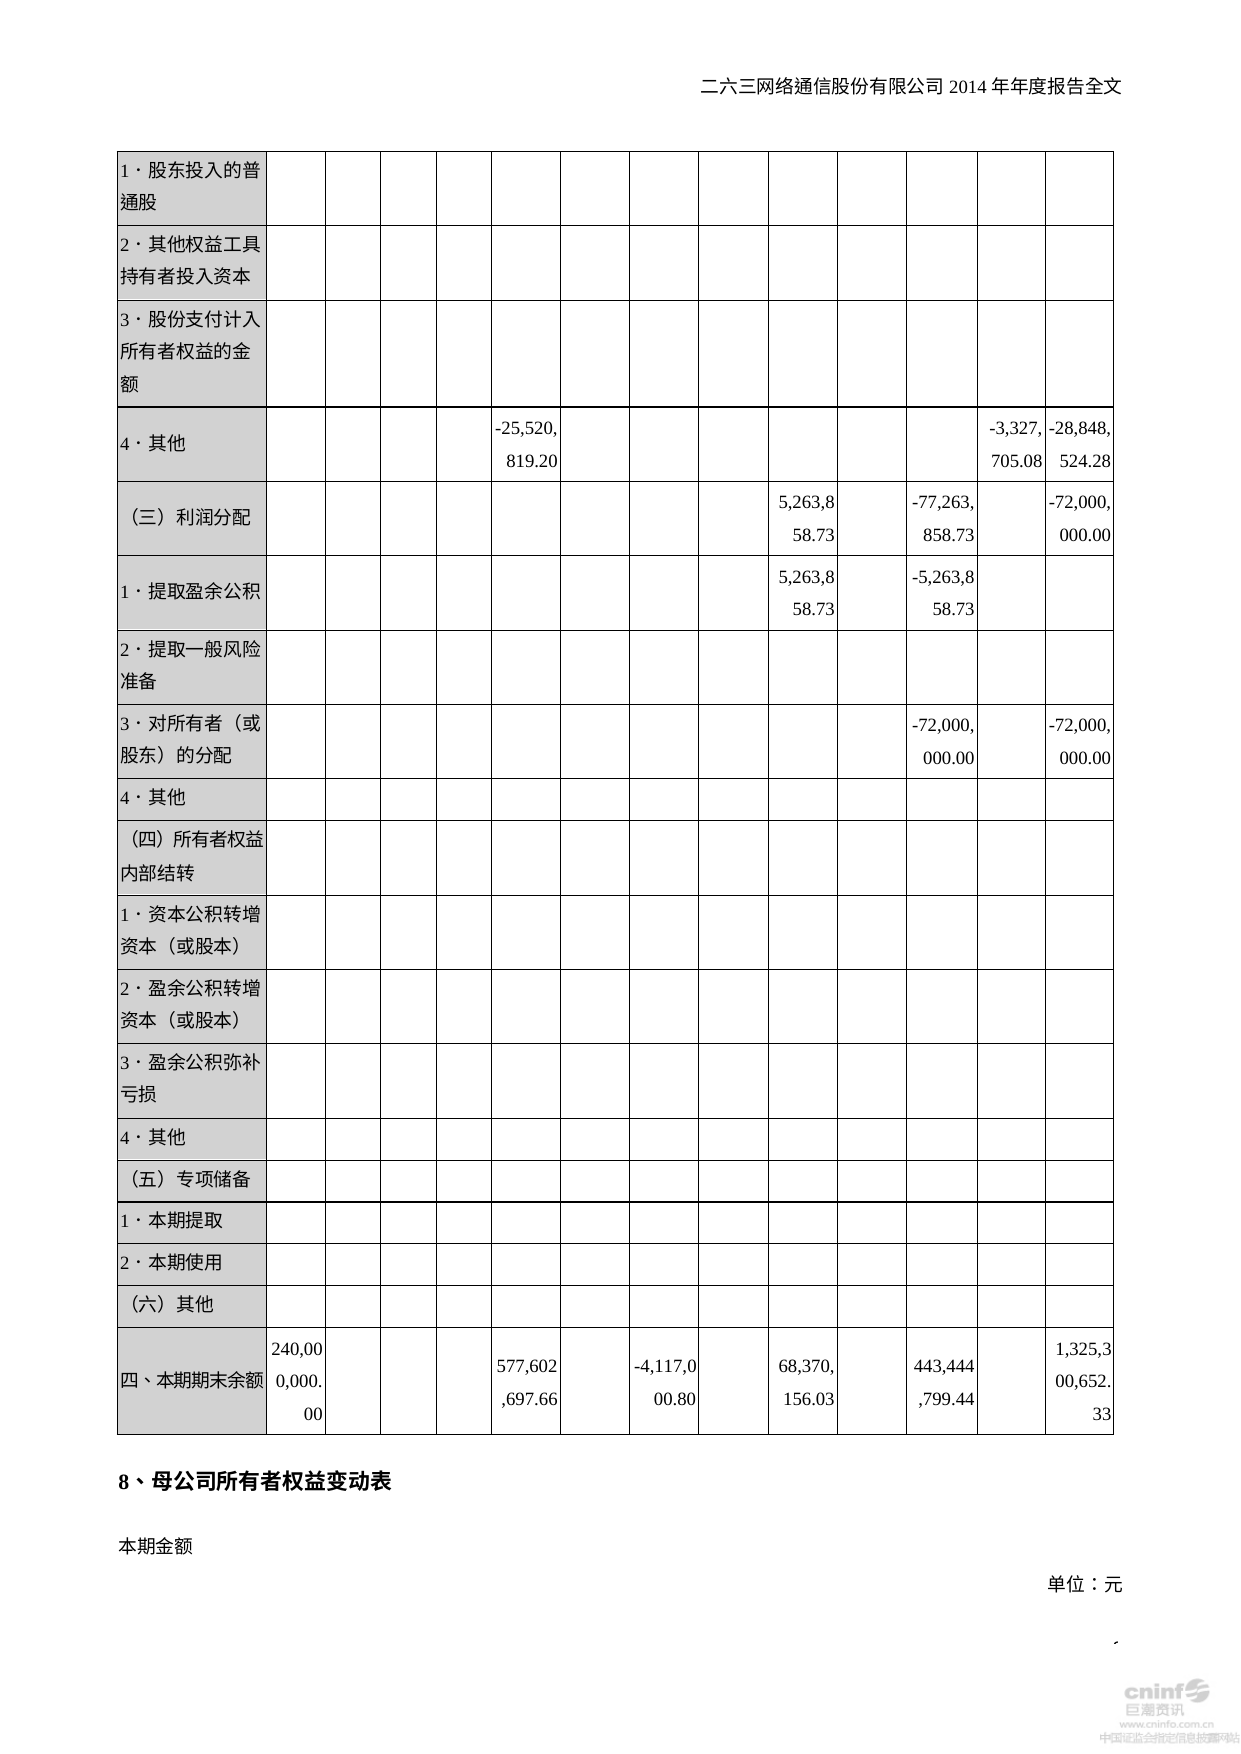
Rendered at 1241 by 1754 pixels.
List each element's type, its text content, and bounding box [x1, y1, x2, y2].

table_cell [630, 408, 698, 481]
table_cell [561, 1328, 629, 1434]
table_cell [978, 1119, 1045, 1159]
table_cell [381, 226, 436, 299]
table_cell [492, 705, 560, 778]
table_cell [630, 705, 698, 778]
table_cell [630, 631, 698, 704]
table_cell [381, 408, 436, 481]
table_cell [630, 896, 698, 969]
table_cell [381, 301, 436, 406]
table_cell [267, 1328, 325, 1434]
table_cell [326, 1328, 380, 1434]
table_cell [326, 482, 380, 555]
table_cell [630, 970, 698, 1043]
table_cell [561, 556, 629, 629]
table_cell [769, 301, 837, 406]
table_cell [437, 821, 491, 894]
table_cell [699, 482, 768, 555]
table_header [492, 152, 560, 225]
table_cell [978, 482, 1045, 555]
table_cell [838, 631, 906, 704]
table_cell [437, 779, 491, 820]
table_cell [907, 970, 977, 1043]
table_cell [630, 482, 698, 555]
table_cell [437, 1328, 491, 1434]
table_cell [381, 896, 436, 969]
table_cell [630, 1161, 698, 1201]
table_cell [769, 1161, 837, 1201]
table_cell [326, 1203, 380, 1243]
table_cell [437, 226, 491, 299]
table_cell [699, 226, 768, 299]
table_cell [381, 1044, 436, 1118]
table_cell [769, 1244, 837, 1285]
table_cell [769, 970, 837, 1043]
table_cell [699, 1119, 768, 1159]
subtitle 8、母公司所有者权益变动表 [118, 1466, 1240, 1496]
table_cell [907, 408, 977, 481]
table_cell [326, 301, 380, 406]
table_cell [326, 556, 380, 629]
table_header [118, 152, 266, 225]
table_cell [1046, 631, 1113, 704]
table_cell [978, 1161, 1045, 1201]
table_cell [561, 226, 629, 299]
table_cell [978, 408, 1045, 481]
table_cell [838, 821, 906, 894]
picture [1099, 1673, 1241, 1754]
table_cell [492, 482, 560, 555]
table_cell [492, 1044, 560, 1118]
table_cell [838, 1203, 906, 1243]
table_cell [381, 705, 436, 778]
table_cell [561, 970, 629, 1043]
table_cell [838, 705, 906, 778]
text 本期金额 [118, 1533, 1240, 1559]
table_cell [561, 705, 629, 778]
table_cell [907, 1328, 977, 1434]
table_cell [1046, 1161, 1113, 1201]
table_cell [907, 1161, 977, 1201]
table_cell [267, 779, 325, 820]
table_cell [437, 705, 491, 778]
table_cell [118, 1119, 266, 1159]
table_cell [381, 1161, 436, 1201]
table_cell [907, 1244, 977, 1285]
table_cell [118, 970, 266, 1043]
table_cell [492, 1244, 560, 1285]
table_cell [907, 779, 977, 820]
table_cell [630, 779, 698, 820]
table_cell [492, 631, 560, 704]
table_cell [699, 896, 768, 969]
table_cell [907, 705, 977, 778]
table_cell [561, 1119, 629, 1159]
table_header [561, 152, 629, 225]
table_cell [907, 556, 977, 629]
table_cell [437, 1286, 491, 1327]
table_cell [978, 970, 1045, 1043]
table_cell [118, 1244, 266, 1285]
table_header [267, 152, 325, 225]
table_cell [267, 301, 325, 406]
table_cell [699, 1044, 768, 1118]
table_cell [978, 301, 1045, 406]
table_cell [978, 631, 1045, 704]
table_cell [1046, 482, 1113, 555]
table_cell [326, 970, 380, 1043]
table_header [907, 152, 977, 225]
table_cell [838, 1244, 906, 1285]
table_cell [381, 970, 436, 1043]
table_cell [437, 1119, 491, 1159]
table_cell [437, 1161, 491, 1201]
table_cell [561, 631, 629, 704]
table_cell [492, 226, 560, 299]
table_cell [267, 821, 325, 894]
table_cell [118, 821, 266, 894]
text 单位：元 [102, 1571, 1122, 1596]
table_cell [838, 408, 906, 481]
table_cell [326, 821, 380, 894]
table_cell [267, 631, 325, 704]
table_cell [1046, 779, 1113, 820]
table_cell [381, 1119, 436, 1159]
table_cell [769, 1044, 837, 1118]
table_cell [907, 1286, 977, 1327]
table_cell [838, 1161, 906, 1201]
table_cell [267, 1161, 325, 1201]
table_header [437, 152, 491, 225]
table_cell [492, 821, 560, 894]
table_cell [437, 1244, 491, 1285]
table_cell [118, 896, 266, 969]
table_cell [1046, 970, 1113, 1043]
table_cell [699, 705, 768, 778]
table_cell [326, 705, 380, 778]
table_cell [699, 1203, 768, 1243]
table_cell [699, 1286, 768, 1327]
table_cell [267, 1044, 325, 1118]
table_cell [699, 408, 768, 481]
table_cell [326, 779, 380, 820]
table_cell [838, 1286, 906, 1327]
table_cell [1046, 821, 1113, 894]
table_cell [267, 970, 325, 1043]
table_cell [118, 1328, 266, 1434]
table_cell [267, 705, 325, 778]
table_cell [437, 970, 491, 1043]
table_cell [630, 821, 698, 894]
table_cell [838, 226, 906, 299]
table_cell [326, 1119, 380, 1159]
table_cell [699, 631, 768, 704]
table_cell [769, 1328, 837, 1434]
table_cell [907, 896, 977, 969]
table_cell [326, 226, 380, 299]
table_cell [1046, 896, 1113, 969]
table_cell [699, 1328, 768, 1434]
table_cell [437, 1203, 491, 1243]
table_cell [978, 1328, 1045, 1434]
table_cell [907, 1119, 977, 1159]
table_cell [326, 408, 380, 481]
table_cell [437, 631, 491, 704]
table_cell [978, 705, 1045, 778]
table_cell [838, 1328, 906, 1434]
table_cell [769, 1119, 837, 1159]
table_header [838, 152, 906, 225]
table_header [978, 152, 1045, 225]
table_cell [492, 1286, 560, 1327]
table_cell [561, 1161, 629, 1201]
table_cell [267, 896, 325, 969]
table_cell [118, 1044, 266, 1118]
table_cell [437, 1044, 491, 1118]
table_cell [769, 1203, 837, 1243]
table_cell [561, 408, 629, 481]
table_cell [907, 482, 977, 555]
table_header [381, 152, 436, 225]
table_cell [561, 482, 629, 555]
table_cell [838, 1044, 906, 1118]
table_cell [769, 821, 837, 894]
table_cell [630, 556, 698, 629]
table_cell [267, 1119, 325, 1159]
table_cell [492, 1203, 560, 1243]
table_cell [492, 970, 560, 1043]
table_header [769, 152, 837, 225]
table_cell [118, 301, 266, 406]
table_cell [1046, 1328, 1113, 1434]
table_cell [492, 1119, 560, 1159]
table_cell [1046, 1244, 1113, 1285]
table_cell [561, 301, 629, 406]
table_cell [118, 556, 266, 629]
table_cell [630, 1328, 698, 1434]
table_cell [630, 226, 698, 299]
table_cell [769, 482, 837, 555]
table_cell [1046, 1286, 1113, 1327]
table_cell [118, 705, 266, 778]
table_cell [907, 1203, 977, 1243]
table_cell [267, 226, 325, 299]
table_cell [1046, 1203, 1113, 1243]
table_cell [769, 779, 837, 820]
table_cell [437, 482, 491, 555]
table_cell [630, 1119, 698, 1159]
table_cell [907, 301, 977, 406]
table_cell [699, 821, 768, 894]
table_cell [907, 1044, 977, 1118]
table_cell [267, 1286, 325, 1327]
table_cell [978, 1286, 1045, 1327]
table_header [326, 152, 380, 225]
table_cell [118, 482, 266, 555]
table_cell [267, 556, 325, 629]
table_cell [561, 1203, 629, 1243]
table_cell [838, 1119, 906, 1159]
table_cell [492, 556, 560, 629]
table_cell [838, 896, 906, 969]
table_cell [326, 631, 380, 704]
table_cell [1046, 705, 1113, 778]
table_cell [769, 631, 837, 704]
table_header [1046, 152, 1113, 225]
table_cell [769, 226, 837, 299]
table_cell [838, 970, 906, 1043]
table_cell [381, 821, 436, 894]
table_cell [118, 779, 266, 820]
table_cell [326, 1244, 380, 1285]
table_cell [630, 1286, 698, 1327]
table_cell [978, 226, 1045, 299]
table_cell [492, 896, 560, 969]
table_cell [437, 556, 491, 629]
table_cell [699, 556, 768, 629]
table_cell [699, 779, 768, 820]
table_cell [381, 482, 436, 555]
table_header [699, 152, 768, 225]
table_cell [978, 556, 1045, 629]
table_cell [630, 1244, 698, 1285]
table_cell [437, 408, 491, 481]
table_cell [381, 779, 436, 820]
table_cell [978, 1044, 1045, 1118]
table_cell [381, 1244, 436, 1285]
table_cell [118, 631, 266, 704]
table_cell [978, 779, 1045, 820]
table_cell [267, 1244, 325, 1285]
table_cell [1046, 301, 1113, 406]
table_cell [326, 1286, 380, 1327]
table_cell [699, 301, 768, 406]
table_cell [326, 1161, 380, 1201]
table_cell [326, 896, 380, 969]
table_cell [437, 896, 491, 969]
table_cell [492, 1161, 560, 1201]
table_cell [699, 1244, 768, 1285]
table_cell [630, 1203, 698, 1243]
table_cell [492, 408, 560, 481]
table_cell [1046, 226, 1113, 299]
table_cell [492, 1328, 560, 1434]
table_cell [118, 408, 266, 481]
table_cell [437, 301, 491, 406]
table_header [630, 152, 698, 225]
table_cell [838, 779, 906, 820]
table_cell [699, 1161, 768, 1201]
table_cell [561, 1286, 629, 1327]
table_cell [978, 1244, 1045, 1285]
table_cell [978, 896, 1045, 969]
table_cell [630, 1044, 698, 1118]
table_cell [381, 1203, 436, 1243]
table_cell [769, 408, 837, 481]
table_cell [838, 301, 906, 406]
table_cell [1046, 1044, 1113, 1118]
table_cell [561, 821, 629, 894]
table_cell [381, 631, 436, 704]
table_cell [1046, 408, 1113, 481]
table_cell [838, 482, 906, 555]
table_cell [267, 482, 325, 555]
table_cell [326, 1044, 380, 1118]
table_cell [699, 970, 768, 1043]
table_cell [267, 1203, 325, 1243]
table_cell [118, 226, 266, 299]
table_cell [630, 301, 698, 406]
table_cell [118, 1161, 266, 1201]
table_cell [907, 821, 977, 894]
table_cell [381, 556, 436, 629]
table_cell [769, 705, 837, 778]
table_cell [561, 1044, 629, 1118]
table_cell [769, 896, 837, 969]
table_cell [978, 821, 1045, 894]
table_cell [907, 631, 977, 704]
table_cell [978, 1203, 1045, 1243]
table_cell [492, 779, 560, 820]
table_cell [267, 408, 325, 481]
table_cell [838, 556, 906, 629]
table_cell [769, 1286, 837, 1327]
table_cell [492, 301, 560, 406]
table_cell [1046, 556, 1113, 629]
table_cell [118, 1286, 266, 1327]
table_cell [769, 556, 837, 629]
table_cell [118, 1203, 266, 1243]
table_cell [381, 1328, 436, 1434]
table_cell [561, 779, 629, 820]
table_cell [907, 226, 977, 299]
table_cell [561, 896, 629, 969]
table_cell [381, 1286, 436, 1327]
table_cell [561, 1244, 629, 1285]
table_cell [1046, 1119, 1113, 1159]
